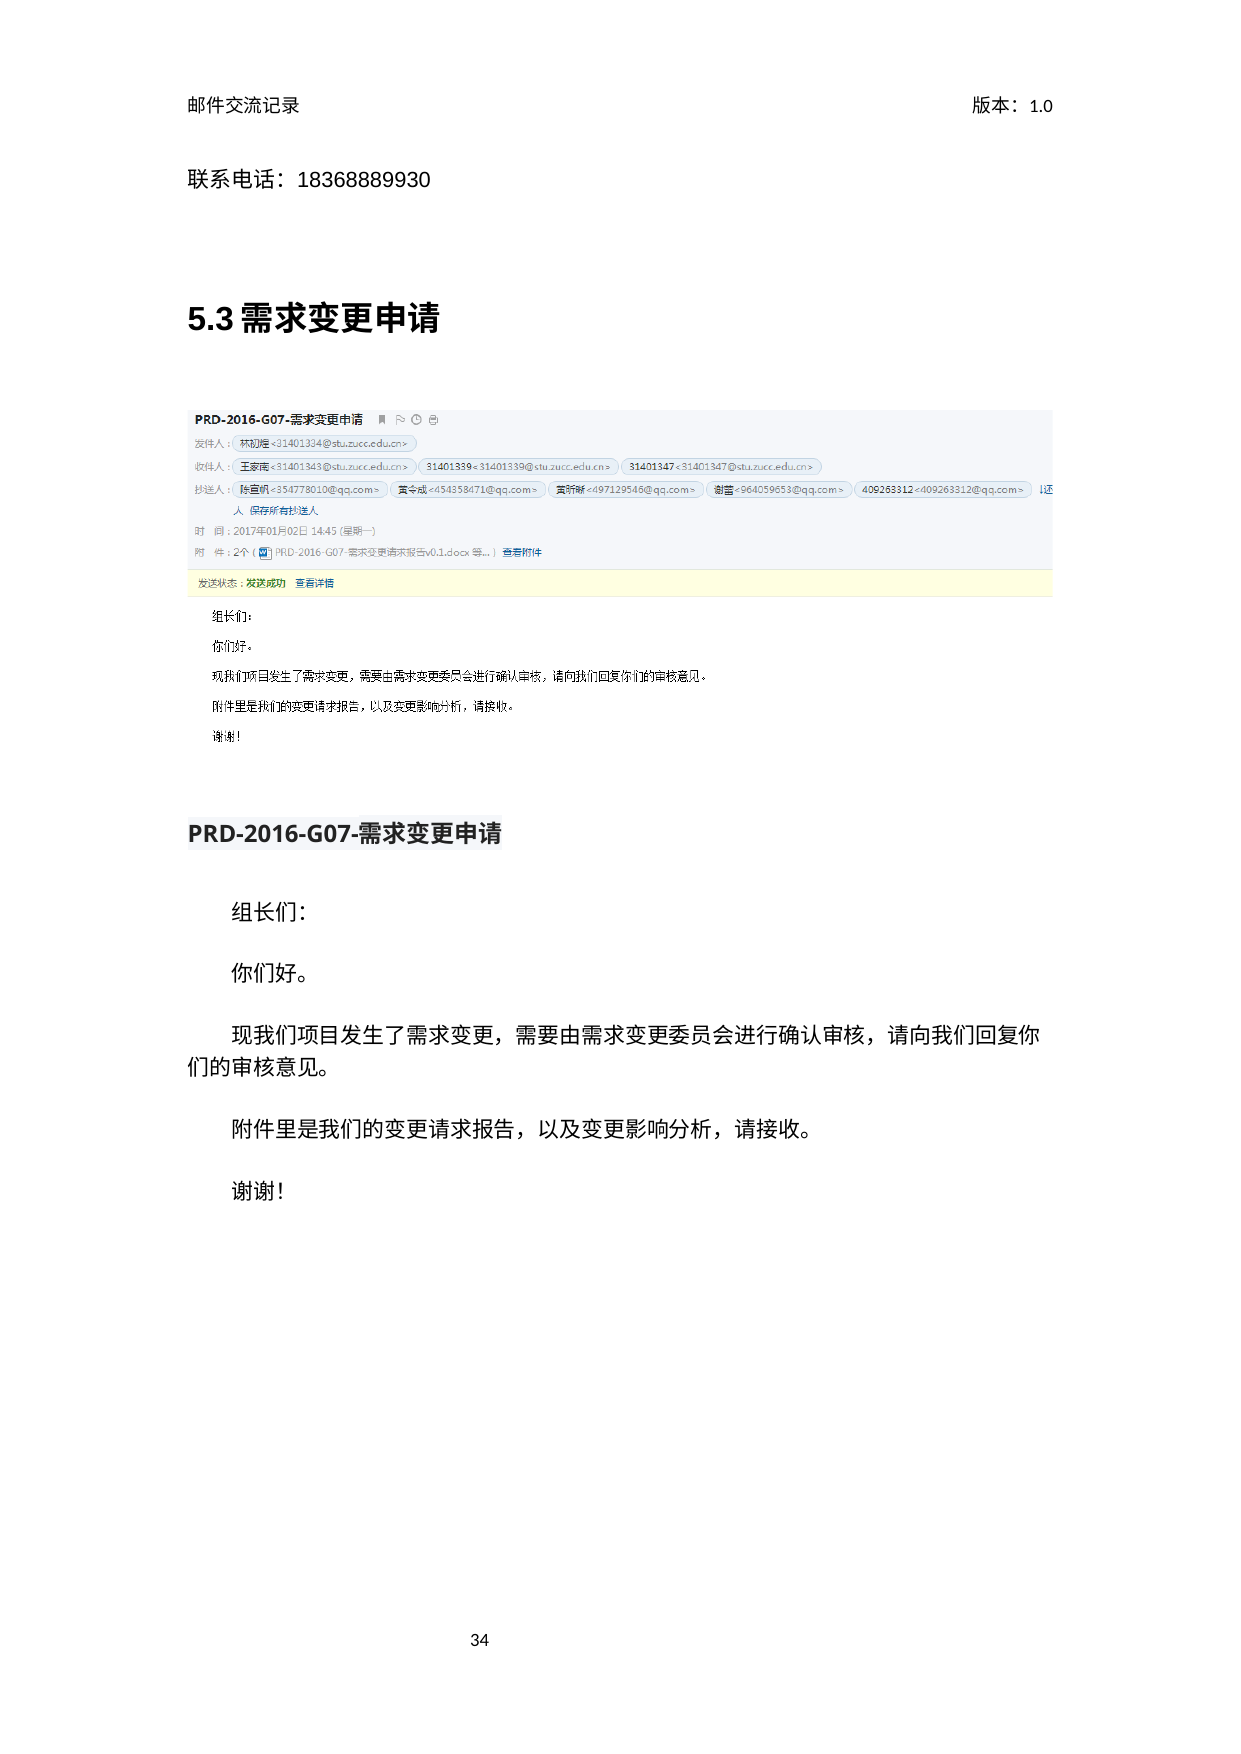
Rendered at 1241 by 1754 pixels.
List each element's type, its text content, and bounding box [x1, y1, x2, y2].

text 现我们项目发生了需求变更，需要由需求变更委员会进行确认审核，请向我们回复你们的审核意见。 [187, 1017, 1053, 1082]
text 你们好。 [187, 956, 1053, 988]
subtitle 5.3需求变更申请 [187, 283, 1053, 348]
text 谢谢！ [187, 1173, 1053, 1206]
text 附件里是我们的变更请求报告，以及变更影响分析，请接收。 [187, 1112, 1053, 1144]
text PRD-2016-G07-需求变更申请 [187, 800, 1053, 865]
picture [187, 410, 1053, 770]
text 联系电话：18368889930 [187, 162, 1053, 194]
text 组长们： [187, 894, 1053, 927]
